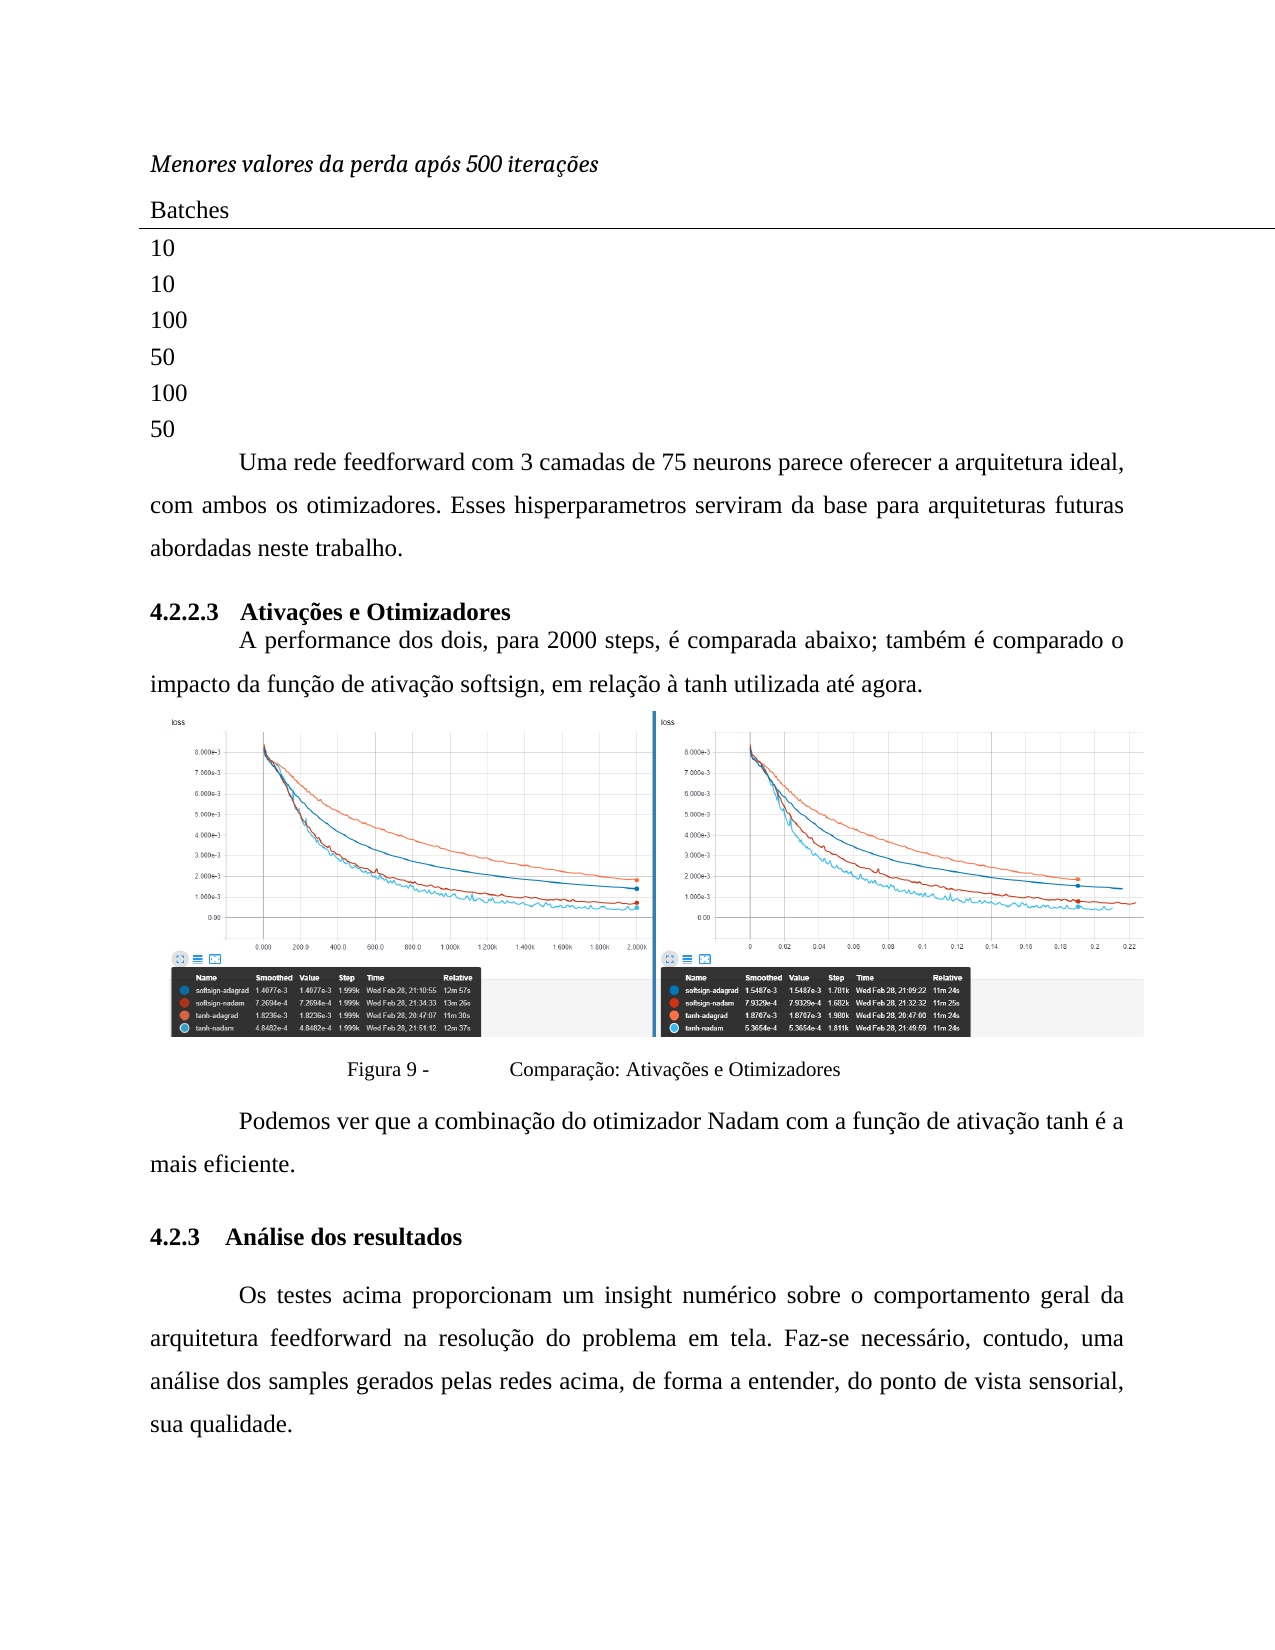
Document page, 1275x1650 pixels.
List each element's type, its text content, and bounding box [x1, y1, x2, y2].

subtitle Ativações e Otimizadores [150, 597, 1125, 626]
subtitle Análise dos resultados [150, 1222, 1125, 1251]
table_cell 10 [139, 265, 1275, 302]
picture [168, 711, 1144, 1037]
table_cell 50 [139, 410, 1275, 447]
text Podemos ver que a combinação do otimizador Nadam com a função de ativação tanh é a mais eficiente. [150, 1106, 1125, 1178]
text Comparação: Ativações e Otimizadores [150, 1057, 1125, 1081]
table_header Batches [139, 191, 1275, 227]
text Uma rede feedforward com 3 camadas de 75 neurons parece oferecer a arquitetura ideal, com ambos os otimizadores. Esses hisperparametros serviram da base para arquiteturas futuras abordadas neste trabalho. [150, 447, 1125, 562]
text A performance dos dois, para 2000 steps, é comparada abaixo; também é comparado o impacto da função de ativação softsign, em relação à tanh utilizada até agora. [150, 626, 1125, 697]
table_cell 50 [139, 338, 1275, 374]
table_cell 100 [139, 302, 1275, 338]
text Menores valores da perda após 500 iterações [150, 150, 1125, 179]
text Os testes acima proporcionam um insight numérico sobre o comportamento geral da arquitetura feedforward na resolução do problema em tela. Faz-se necessário, contudo, uma análise dos samples gerados pelas redes acima, de forma a entender, do ponto de vista sensorial, sua qualidade. [150, 1280, 1125, 1438]
table_cell 100 [139, 374, 1275, 410]
table_cell 10 [139, 229, 1275, 265]
